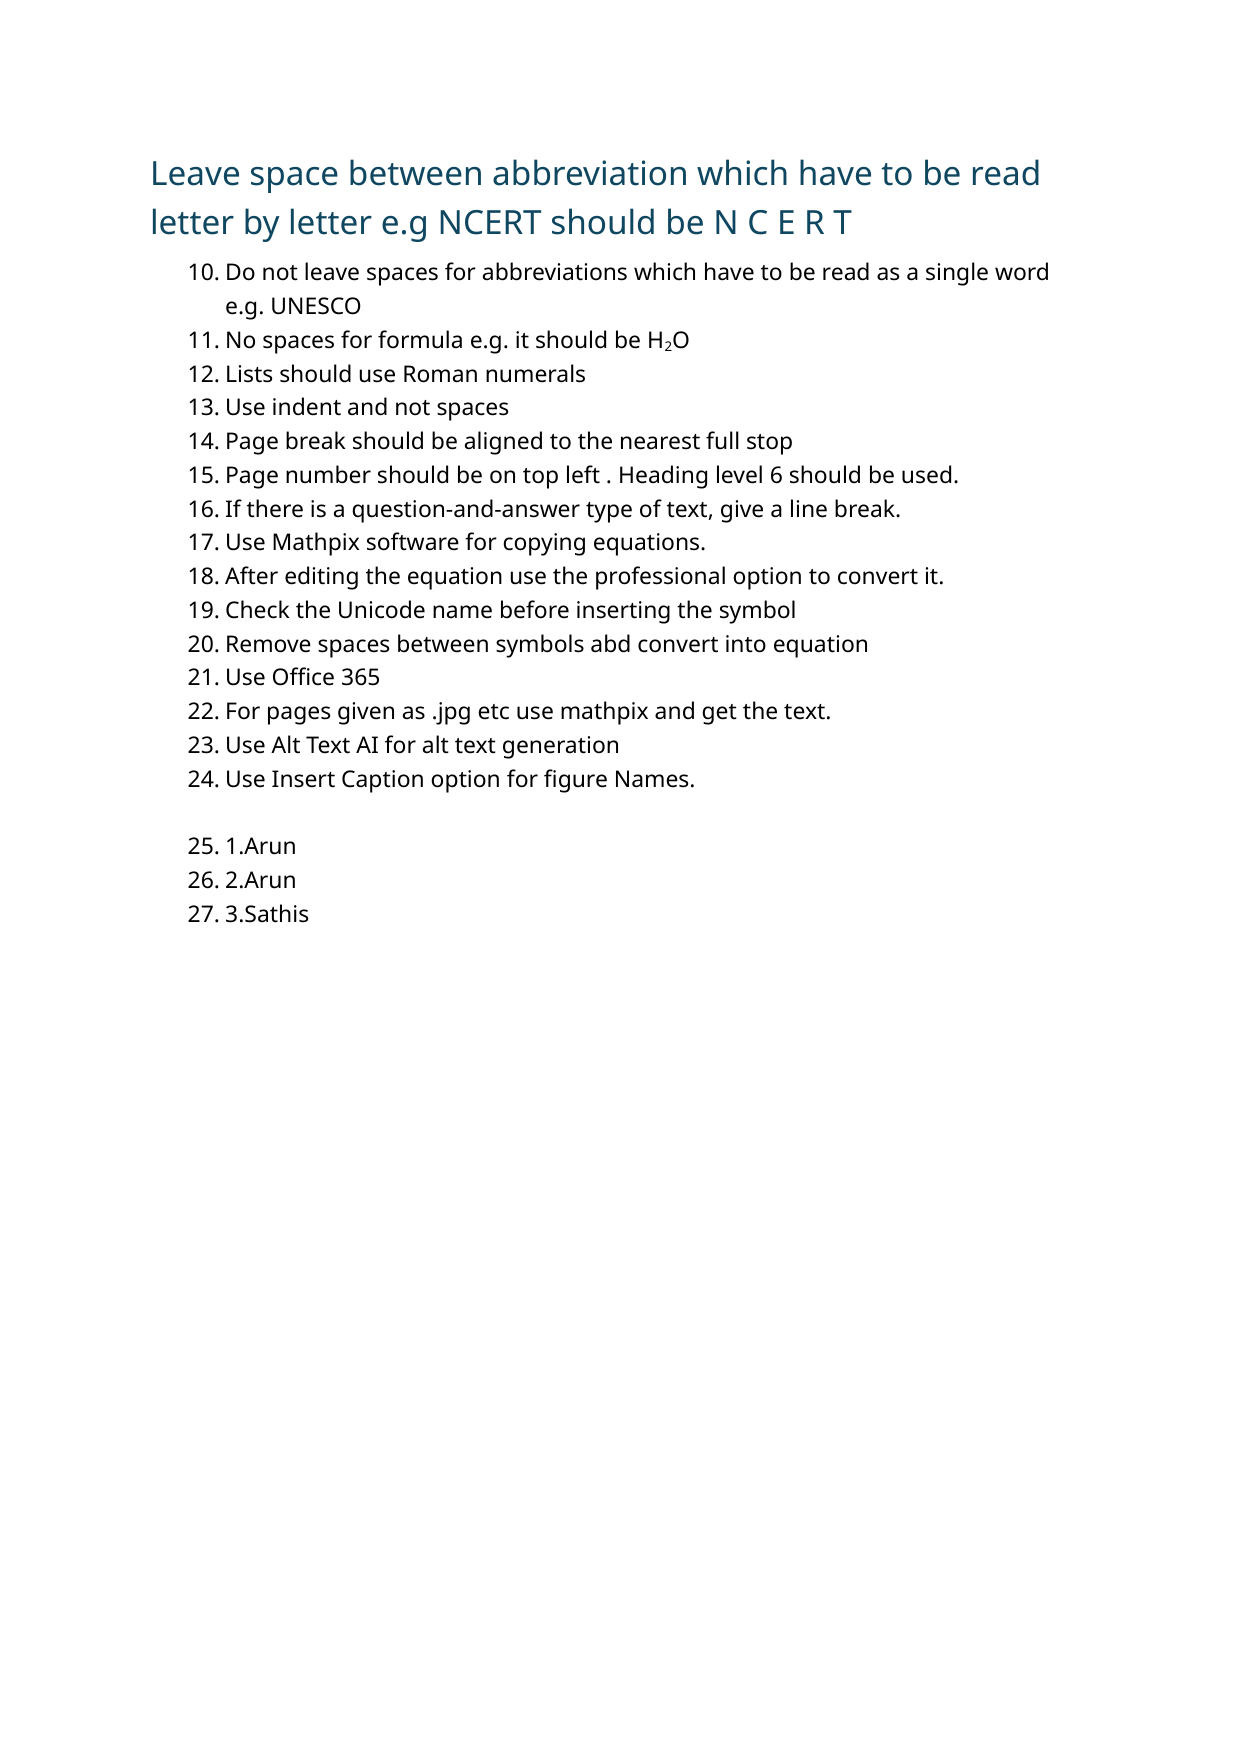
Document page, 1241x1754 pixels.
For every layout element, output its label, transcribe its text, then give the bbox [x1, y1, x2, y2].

list For pages given as .jpg etc use mathpix and get the text. [187, 695, 1090, 726]
list Remove spaces between symbols abd convert into equation [187, 627, 1090, 659]
list 2.Arun [187, 864, 1090, 895]
list Lists should use Roman numerals [187, 357, 1090, 389]
list Page number should be on top left . Heading level 6 should be used. [187, 459, 1090, 490]
list If there is a question-and-answer type of text, give a line break. [187, 492, 1090, 524]
list Use indent and not spaces [187, 391, 1090, 422]
list Use Alt Text AI for alt text generation [187, 729, 1090, 760]
list 1.Arun [187, 830, 1090, 861]
list 3.Sathis [187, 897, 1090, 929]
list Do not leave spaces for abbreviations which have to be read as a single word e.g. UNESCO [187, 256, 1090, 321]
list No spaces for formula e.g. it should be H2O [187, 324, 1090, 355]
subtitle Leave space between abbreviation which have to be read letter by letter e.g NCERT should be N C E R T [150, 150, 1090, 244]
list Use Insert Caption option for figure Names. [187, 762, 1090, 794]
list Check the Unicode name before inserting the symbol [187, 594, 1090, 625]
list Use Office 365 [187, 661, 1090, 692]
list Use Mathpix software for copying equations. [187, 526, 1090, 557]
list After editing the equation use the professional option to convert it. [187, 560, 1090, 591]
list Page break should be aligned to the nearest full stop [187, 425, 1090, 456]
